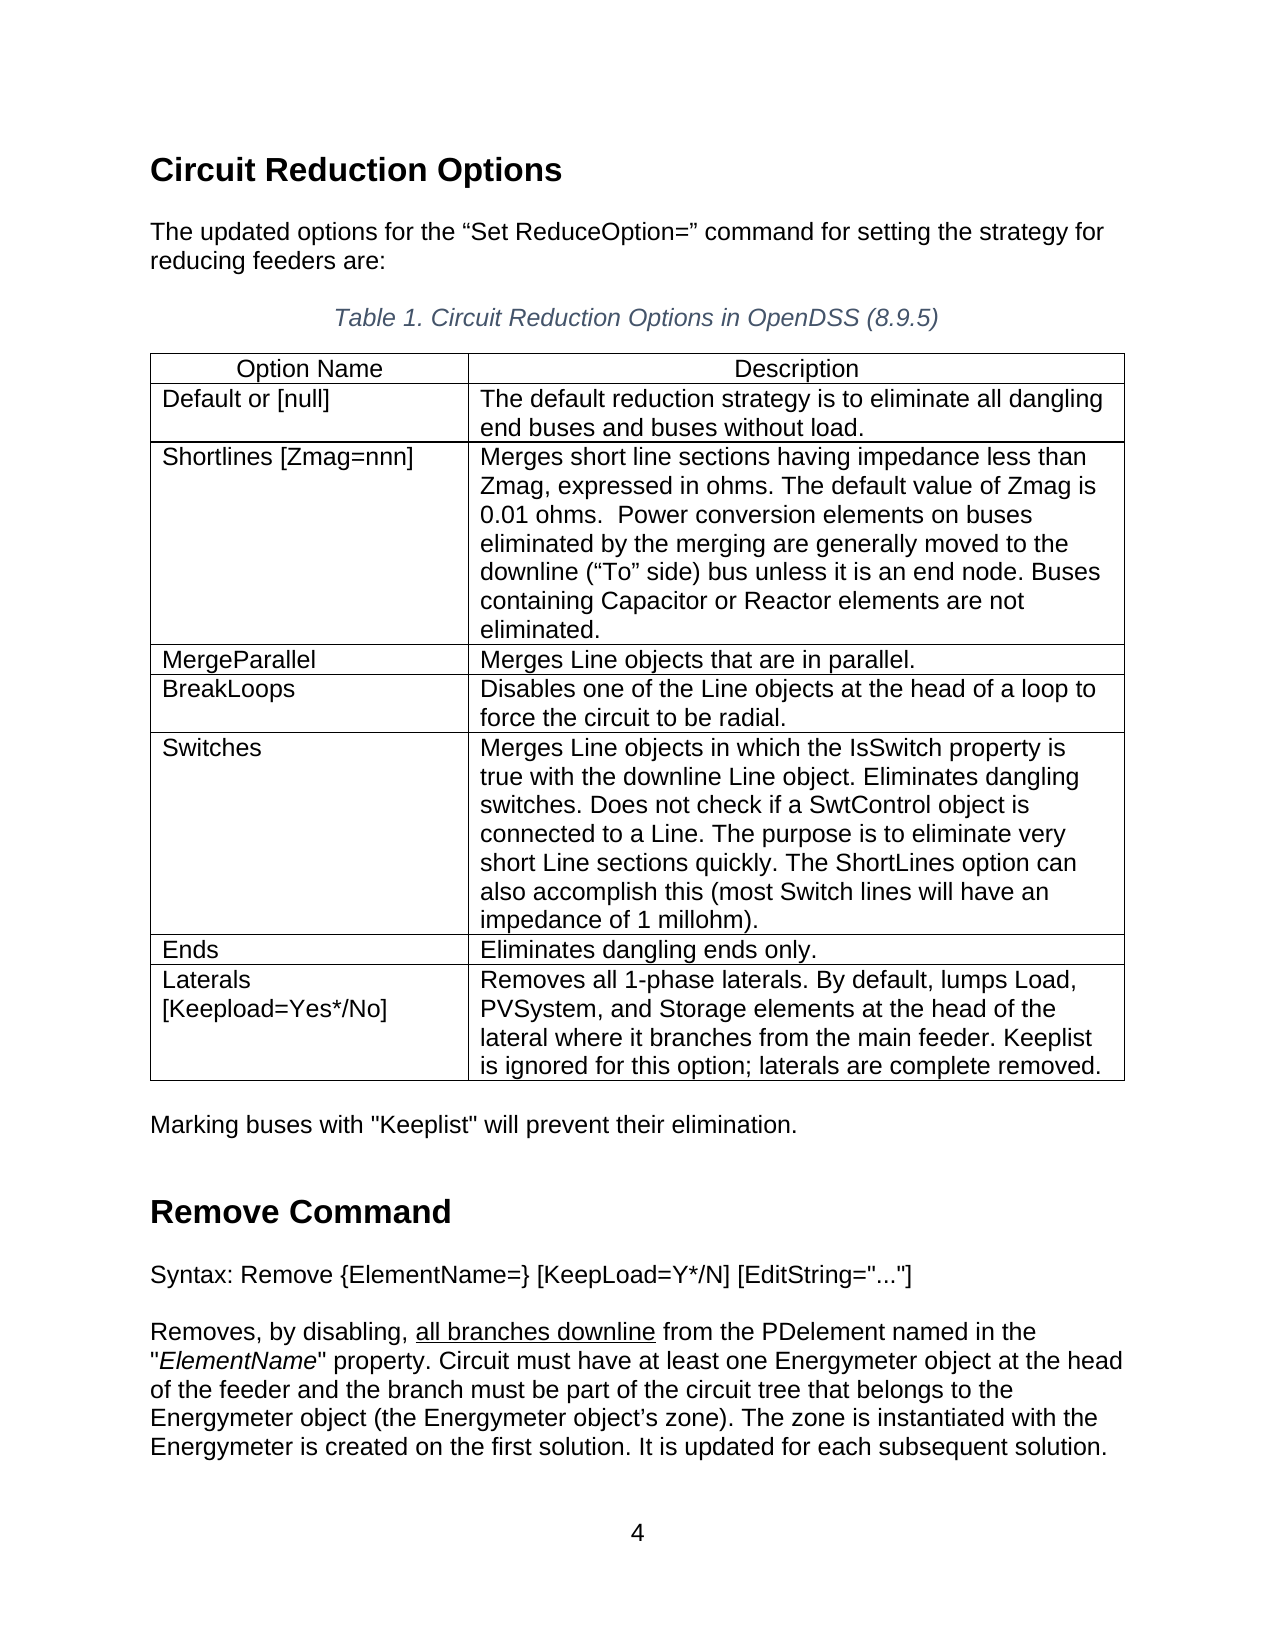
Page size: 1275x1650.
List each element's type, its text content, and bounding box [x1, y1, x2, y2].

text The updated options for the “Set ReduceOption=” command for setting the strategy for reducing feeders are: [150, 217, 1125, 275]
text Marking buses with "Keeplist" will prevent their elimination. [150, 1110, 1125, 1139]
table_cell Eliminates dangling ends only. [469, 935, 1124, 964]
table_cell BreakLoops [151, 675, 468, 732]
table_cell Ends [151, 935, 468, 964]
table_header Option Name [151, 354, 468, 383]
text Table 1. Circuit Reduction Options in OpenDSS (8.9.5) [150, 303, 1125, 332]
table_cell The default reduction strategy is to eliminate all dangling end buses and buses without load. [469, 384, 1124, 441]
table_cell Switches [151, 733, 468, 934]
text Syntax: Remove {ElementName=} [KeepLoad=Y*/N] [EditString="..."] [150, 1259, 1125, 1288]
table_cell Shortlines [Zmag=nnn] [151, 443, 468, 644]
table_cell Disables one of the Line objects at the head of a loop to force the circuit to be radial. [469, 675, 1124, 732]
table_cell Merges Line objects that are in parallel. [469, 645, 1124, 673]
table_cell Removes all 1-phase laterals. By default, lumps Load, PVSystem, and Storage elements at the head of the lateral where it branches from the main feeder. Keeplist is ignored for this option; laterals are complete removed. [469, 965, 1124, 1080]
table_cell MergeParallel [151, 645, 468, 673]
table_cell Laterals [Keepload=Yes*/No] [151, 965, 468, 1080]
subtitle Circuit Reduction Options [150, 150, 1125, 188]
table_cell Merges short line sections having impedance less than Zmag, expressed in ohms. The default value of Zmag is 0.01 ohms. Power conversion elements on buses eliminated by the merging are generally moved to the downline (“To” side) bus unless it is an end node. Buses containing Capacitor or Reactor elements are not eliminated. [469, 443, 1124, 644]
table_cell Merges Line objects in which the IsSwitch property is true with the downline Line object. Eliminates dangling switches. Does not check if a SwtControl object is connected to a Line. The purpose is to eliminate very short Line sections quickly. The ShortLines option can also accomplish this (most Switch lines will have an impedance of 1 millohm). [469, 733, 1124, 934]
table_header Description [469, 354, 1124, 383]
subtitle Remove Command [150, 1192, 1125, 1231]
text Removes, by disabling, all branches downline from the PDelement named in the "ElementName" property. Circuit must have at least one Energymeter object at the head of the feeder and the branch must be part of the circuit tree that belongs to the Energymeter object (the Energymeter object’s zone). The zone is instantiated with the Energymeter is created on the first solution. It is updated for each subsequent solution. [150, 1317, 1125, 1461]
table_cell Default or [null] [151, 384, 468, 441]
